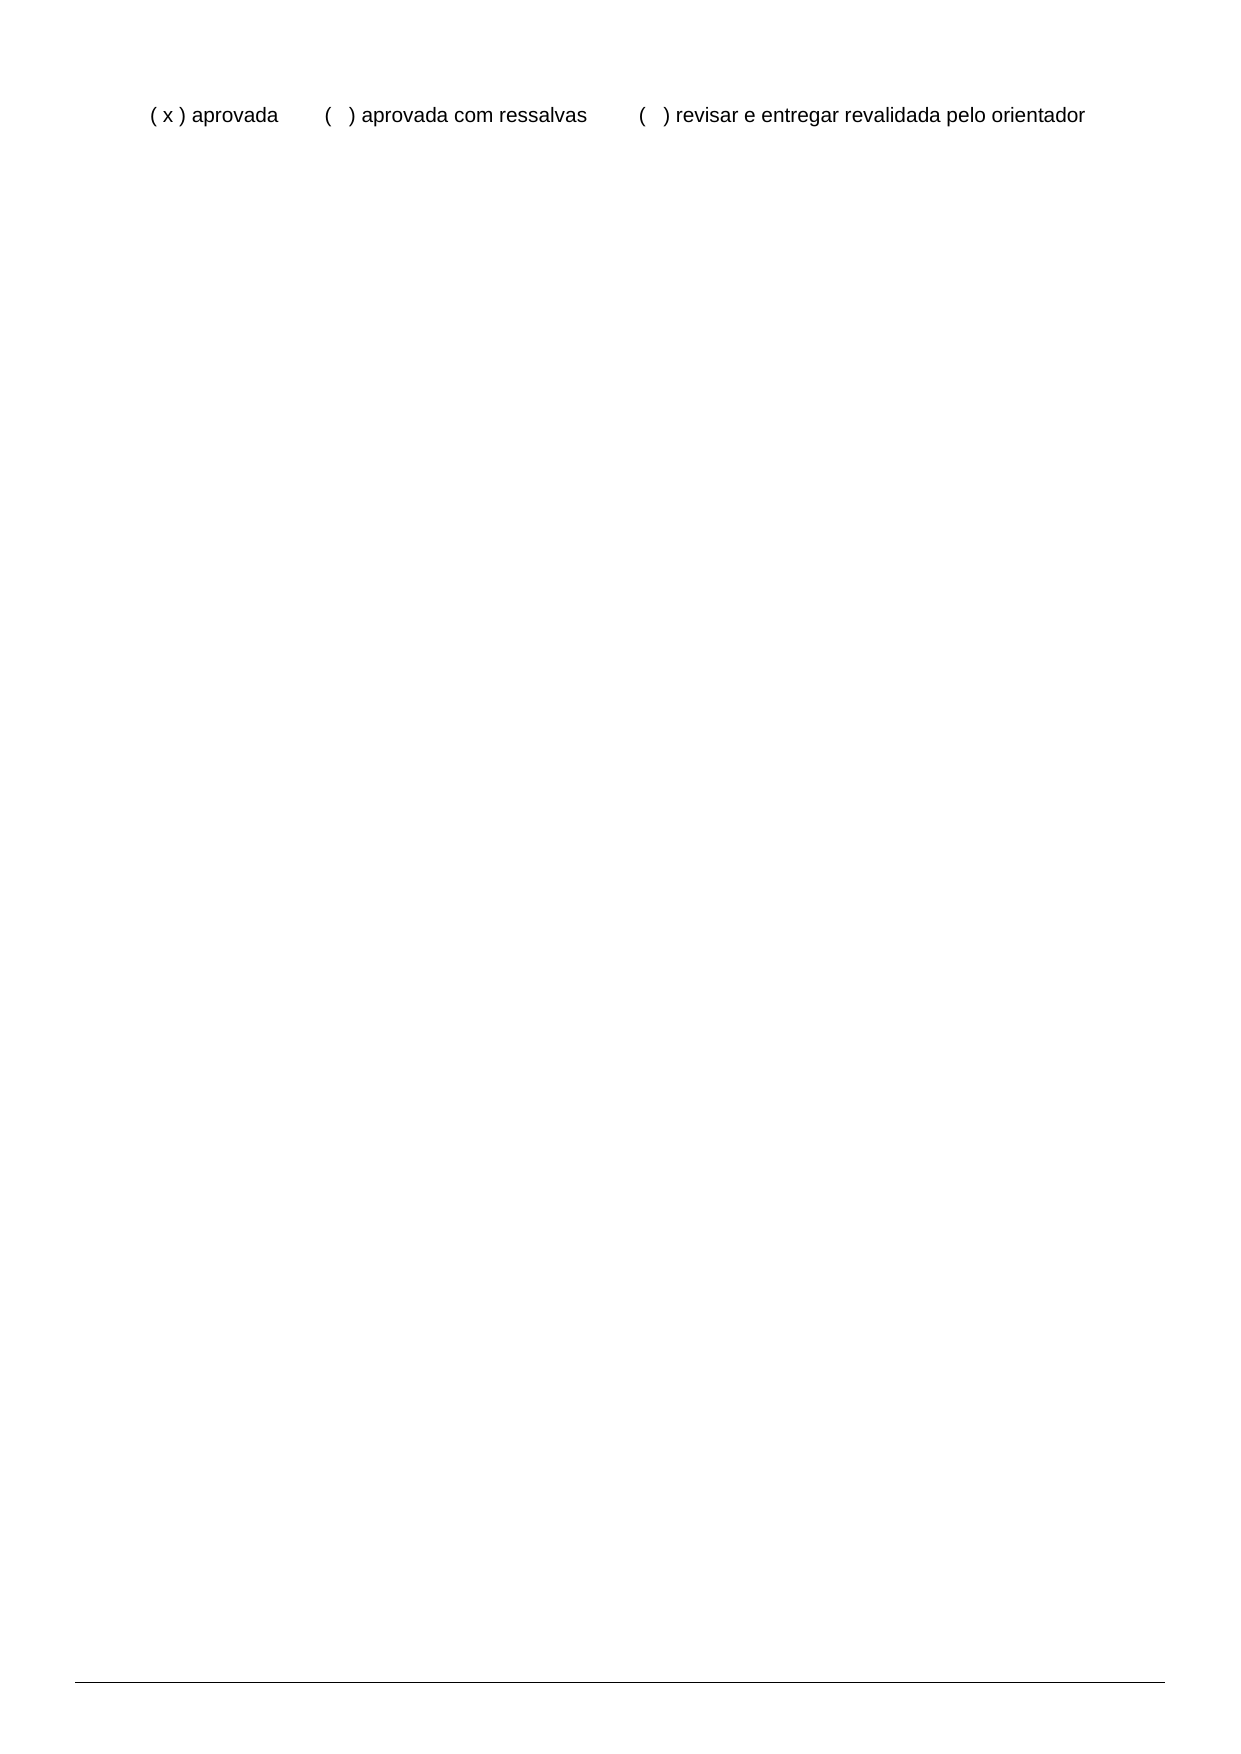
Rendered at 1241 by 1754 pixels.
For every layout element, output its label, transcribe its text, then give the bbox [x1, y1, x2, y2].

list ( x ) aprovada ( ) aprovada com ressalvas ( ) revisar e entregar revalidada pelo orientador [150, 103, 1165, 127]
